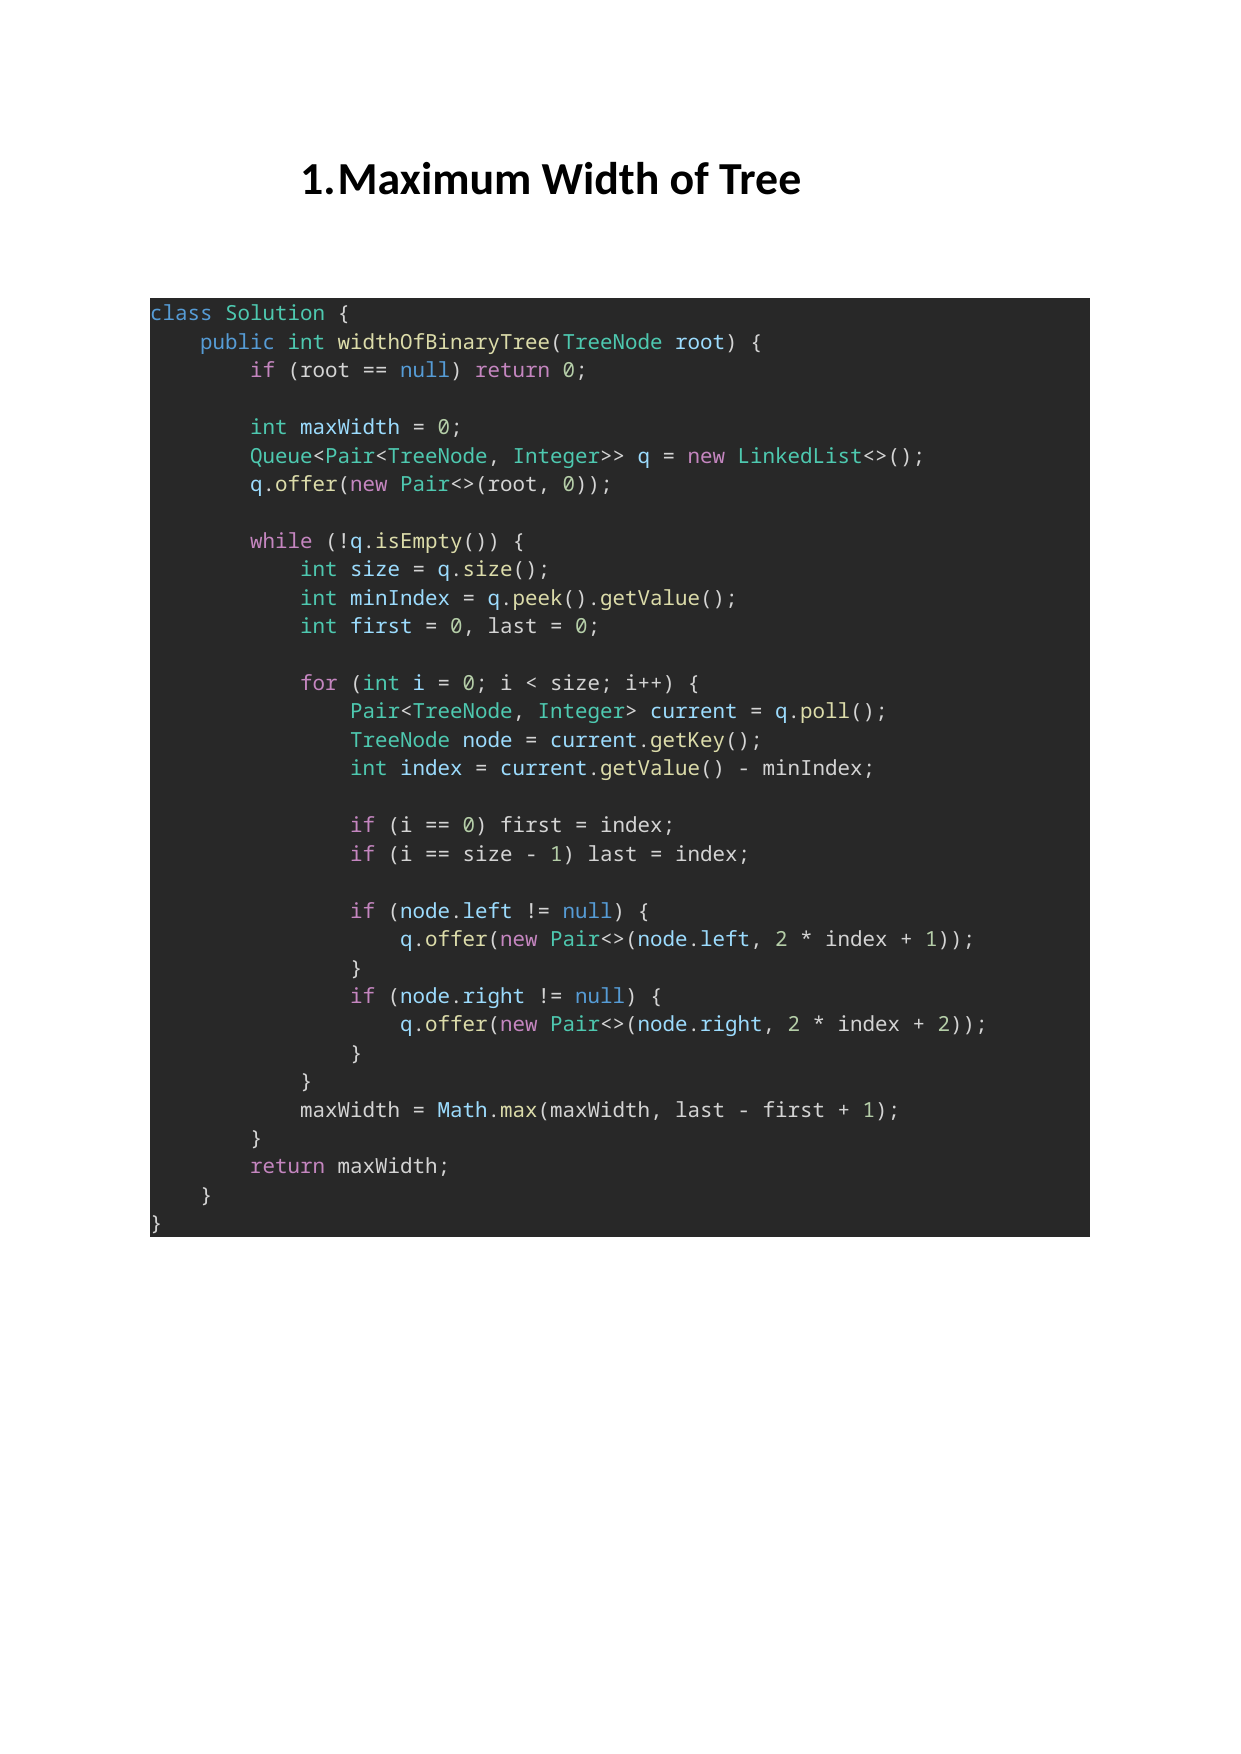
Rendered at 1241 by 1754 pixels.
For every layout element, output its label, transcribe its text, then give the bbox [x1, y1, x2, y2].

text Queue<Pair<TreeNode, Integer>> q = new LinkedList<>(); [150, 441, 1090, 469]
text } [150, 1180, 1090, 1208]
text if (i == 0) first = index; [150, 810, 1090, 839]
text TreeNode node = current.getKey(); [150, 725, 1090, 753]
text q.offer(new Pair<>(node.left, 2 * index + 1)); [150, 924, 1090, 953]
text while (!q.isEmpty()) { [150, 526, 1090, 554]
text if (i == size - 1) last = index; [150, 839, 1090, 867]
text for (int i = 0; i < size; i++) { [150, 668, 1090, 697]
text int minIndex = q.peek().getValue(); [150, 583, 1090, 611]
text if (node.left != null) { [150, 896, 1090, 924]
text public int widthOfBinaryTree(TreeNode root) { [150, 327, 1090, 355]
text if (node.right != null) { [150, 981, 1090, 1009]
text } [150, 953, 1090, 981]
text int index = current.getValue() - minIndex; [150, 753, 1090, 782]
text int maxWidth = 0; [150, 412, 1090, 441]
text int size = q.size(); [150, 554, 1090, 583]
text int first = 0, last = 0; [150, 611, 1090, 640]
text } [150, 1208, 1090, 1237]
text } [150, 1038, 1090, 1066]
text q.offer(new Pair<>(root, 0)); [150, 469, 1090, 498]
text } [150, 1066, 1090, 1095]
text q.offer(new Pair<>(node.right, 2 * index + 2)); [150, 1009, 1090, 1038]
text class Solution { [150, 298, 1090, 327]
text if (root == null) return 0; [150, 355, 1090, 384]
text return maxWidth; [150, 1152, 1090, 1180]
text } [150, 1123, 1090, 1152]
text maxWidth = Math.max(maxWidth, last - first + 1); [150, 1095, 1090, 1123]
list Maximum Width of Tree [300, 150, 1090, 206]
text Pair<TreeNode, Integer> current = q.poll(); [150, 697, 1090, 725]
